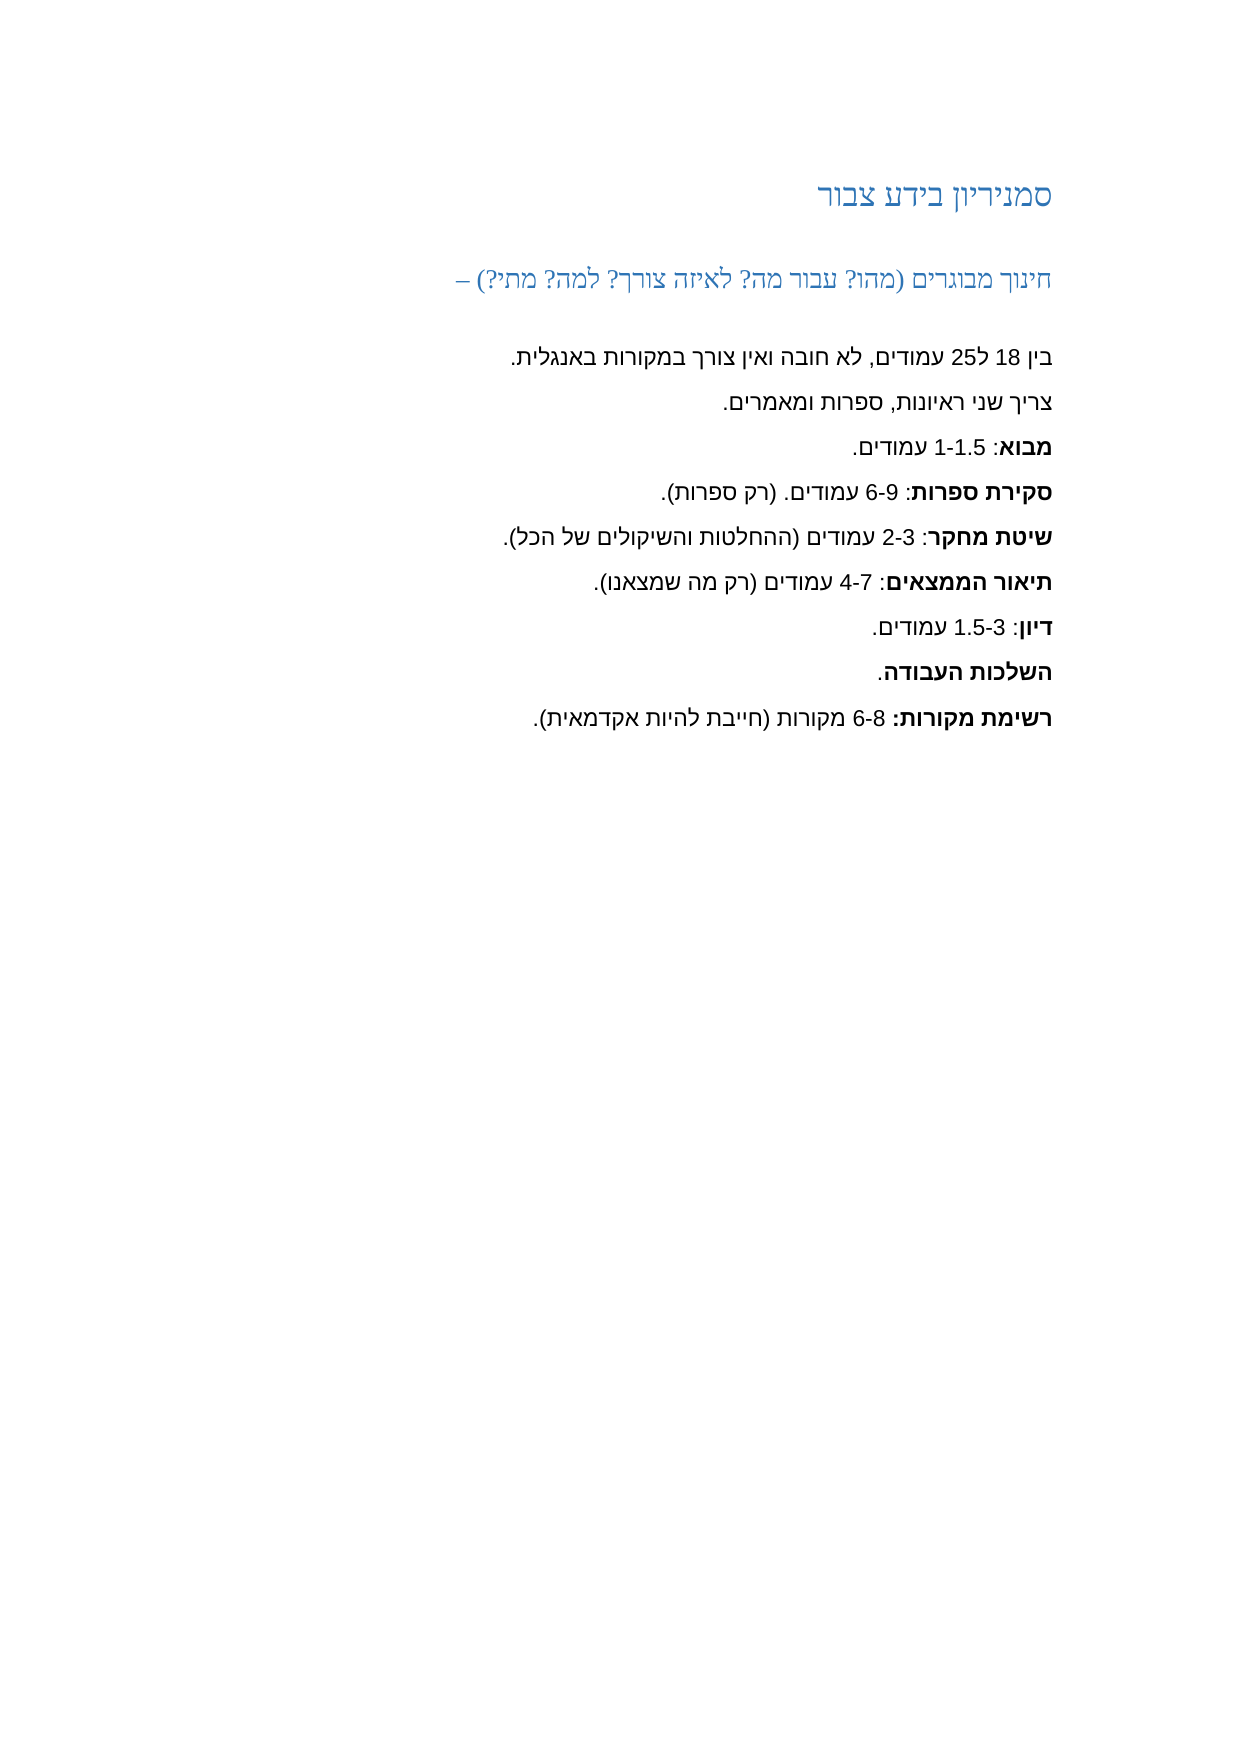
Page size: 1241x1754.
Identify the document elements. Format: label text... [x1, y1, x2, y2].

text רשימת מקורות: 6-8 מקורות (חייבת להיות אקדמאית). [187, 704, 1053, 731]
text תיאור הממצאים: 4-7 עמודים (רק מה שמצאנו). [187, 569, 1053, 596]
text בין 18 ל25 עמודים, לא חובה ואין צורך במקורות באנגלית. [187, 344, 1053, 370]
text דיון: 1.5-3 עמודים. [187, 614, 1053, 641]
text סקירת ספרות: 6-9 עמודים. (רק ספרות). [187, 479, 1053, 505]
text מבוא: 1-1.5 עמודים. [187, 434, 1053, 460]
text השלכות העבודה. [187, 659, 1053, 686]
text שיטת מחקר: 2-3 עמודים (ההחלטות והשיקולים של הכל). [187, 524, 1053, 550]
subtitle סמניריון בידע צבור [187, 175, 1053, 213]
text צריך שני ראיונות, ספרות ומאמרים. [187, 389, 1053, 415]
subtitle חינוך מבוגרים (מהו? עבור מה? לאיזה צורך? למה? מתי?) – [187, 263, 1053, 294]
